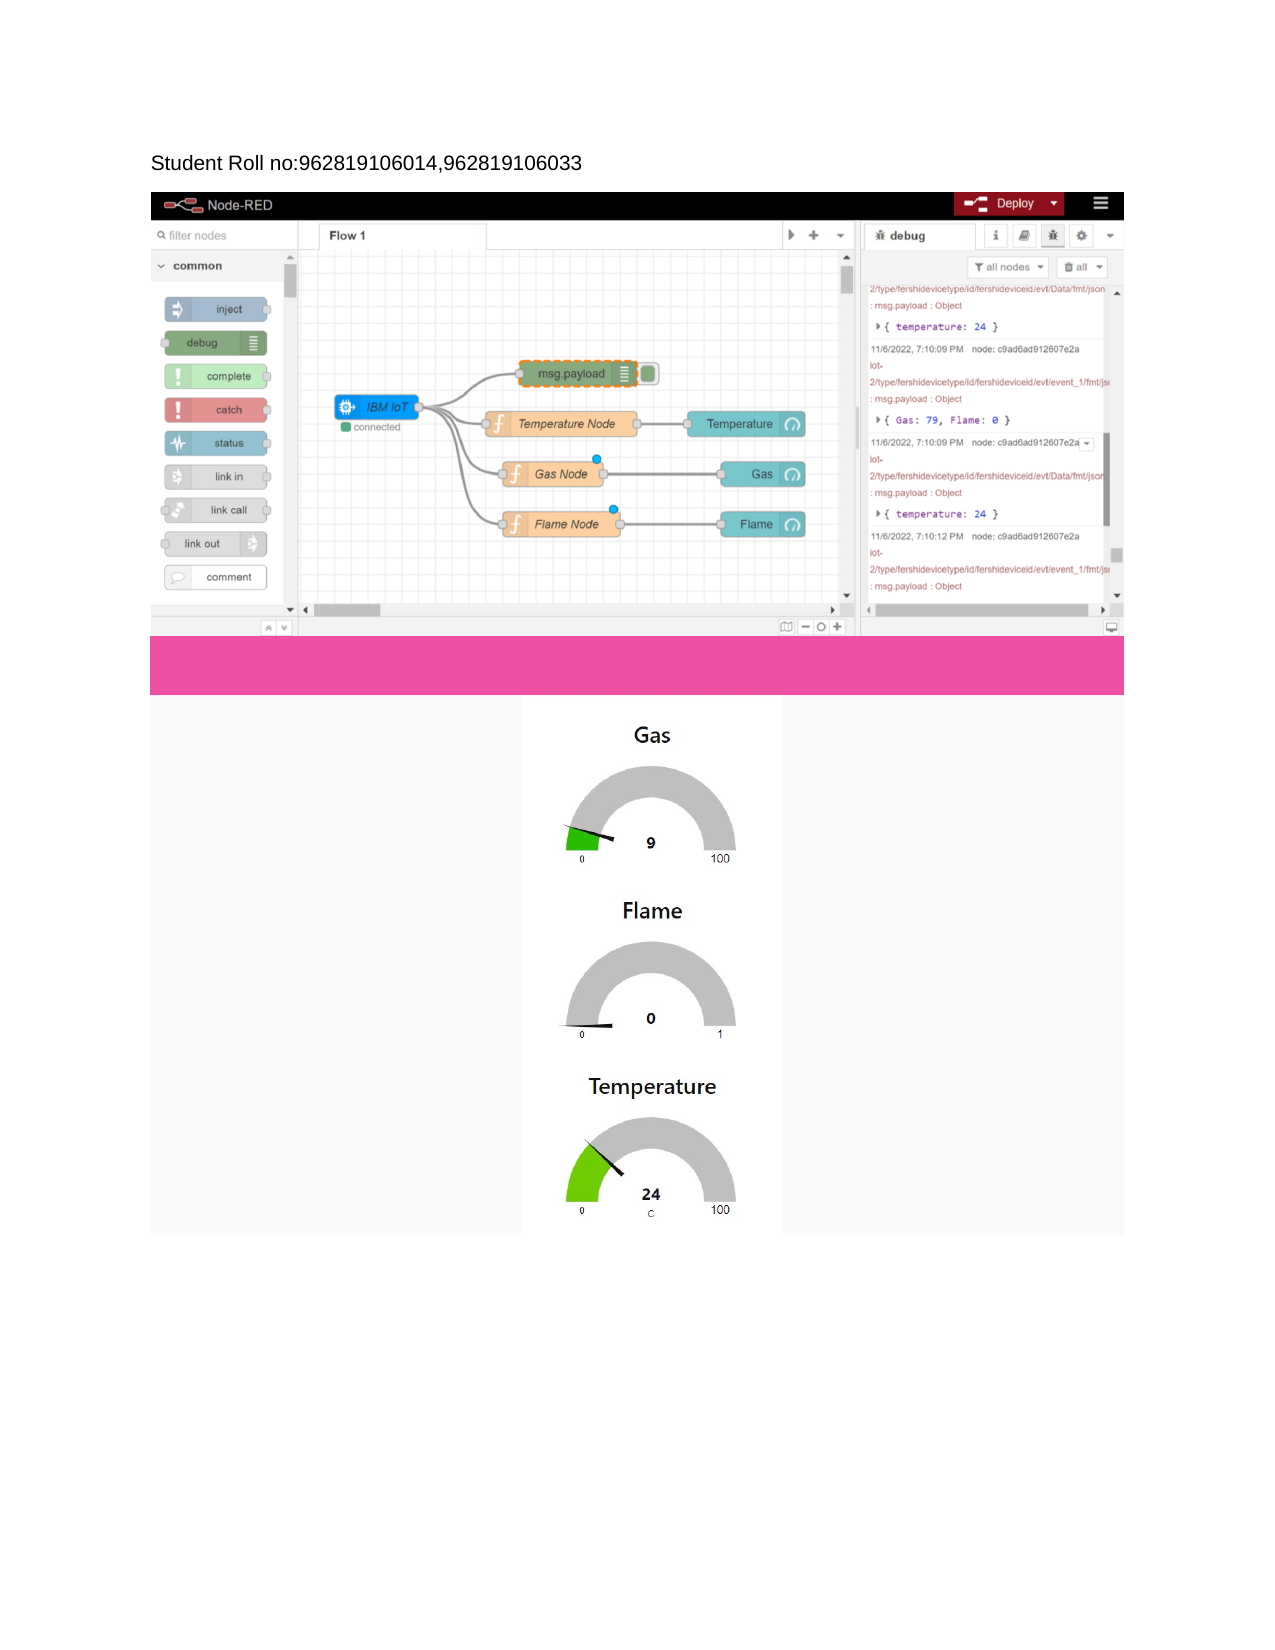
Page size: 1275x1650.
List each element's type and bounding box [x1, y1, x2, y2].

picture [150, 191, 1124, 1235]
